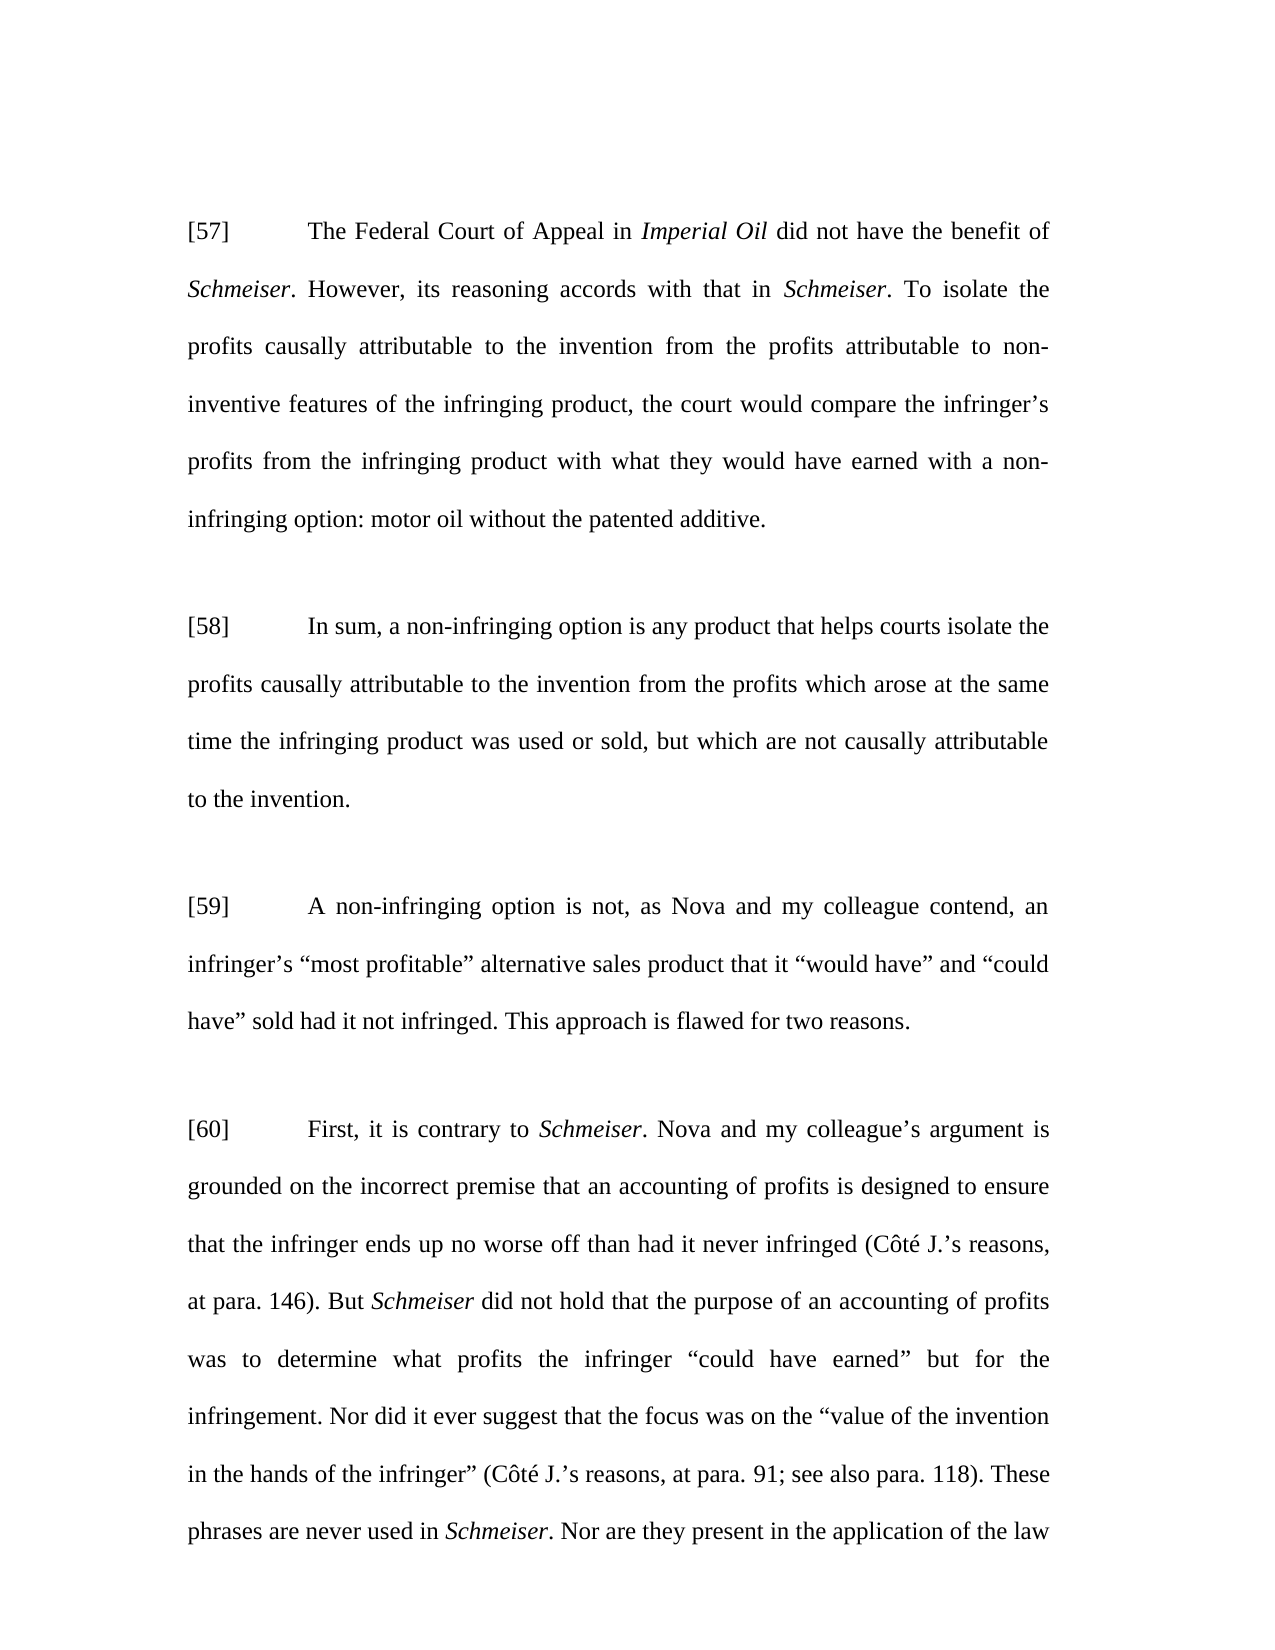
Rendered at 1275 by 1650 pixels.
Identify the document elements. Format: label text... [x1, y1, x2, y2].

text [187, 1114, 1050, 1545]
text A non-infringing option is not, as Nova and my colleague contend, an infringer’s “most profitable” alternative sales product that it “would have” and “could have” sold had it not infringed. This approach is flawed for two reasons. [187, 891, 1050, 1035]
text The Federal Court of Appeal in Imperial Oil did not have the benefit of Schmeiser. However, its reasoning accords with that in Schmeiser. To isolate the profits causally attributable to the invention from the profits attributable to non-inventive features of the infringing product, the court would compare the infringer’s profits from the infringing product with what they would have earned with a non-infringing option: motor oil without the patented additive. [187, 216, 1050, 533]
text In sum, a non-infringing option is any product that helps courts isolate the profits causally attributable to the invention from the profits which arose at the same time the infringing product was used or sold, but which are not causally attributable to the invention. [187, 611, 1050, 813]
